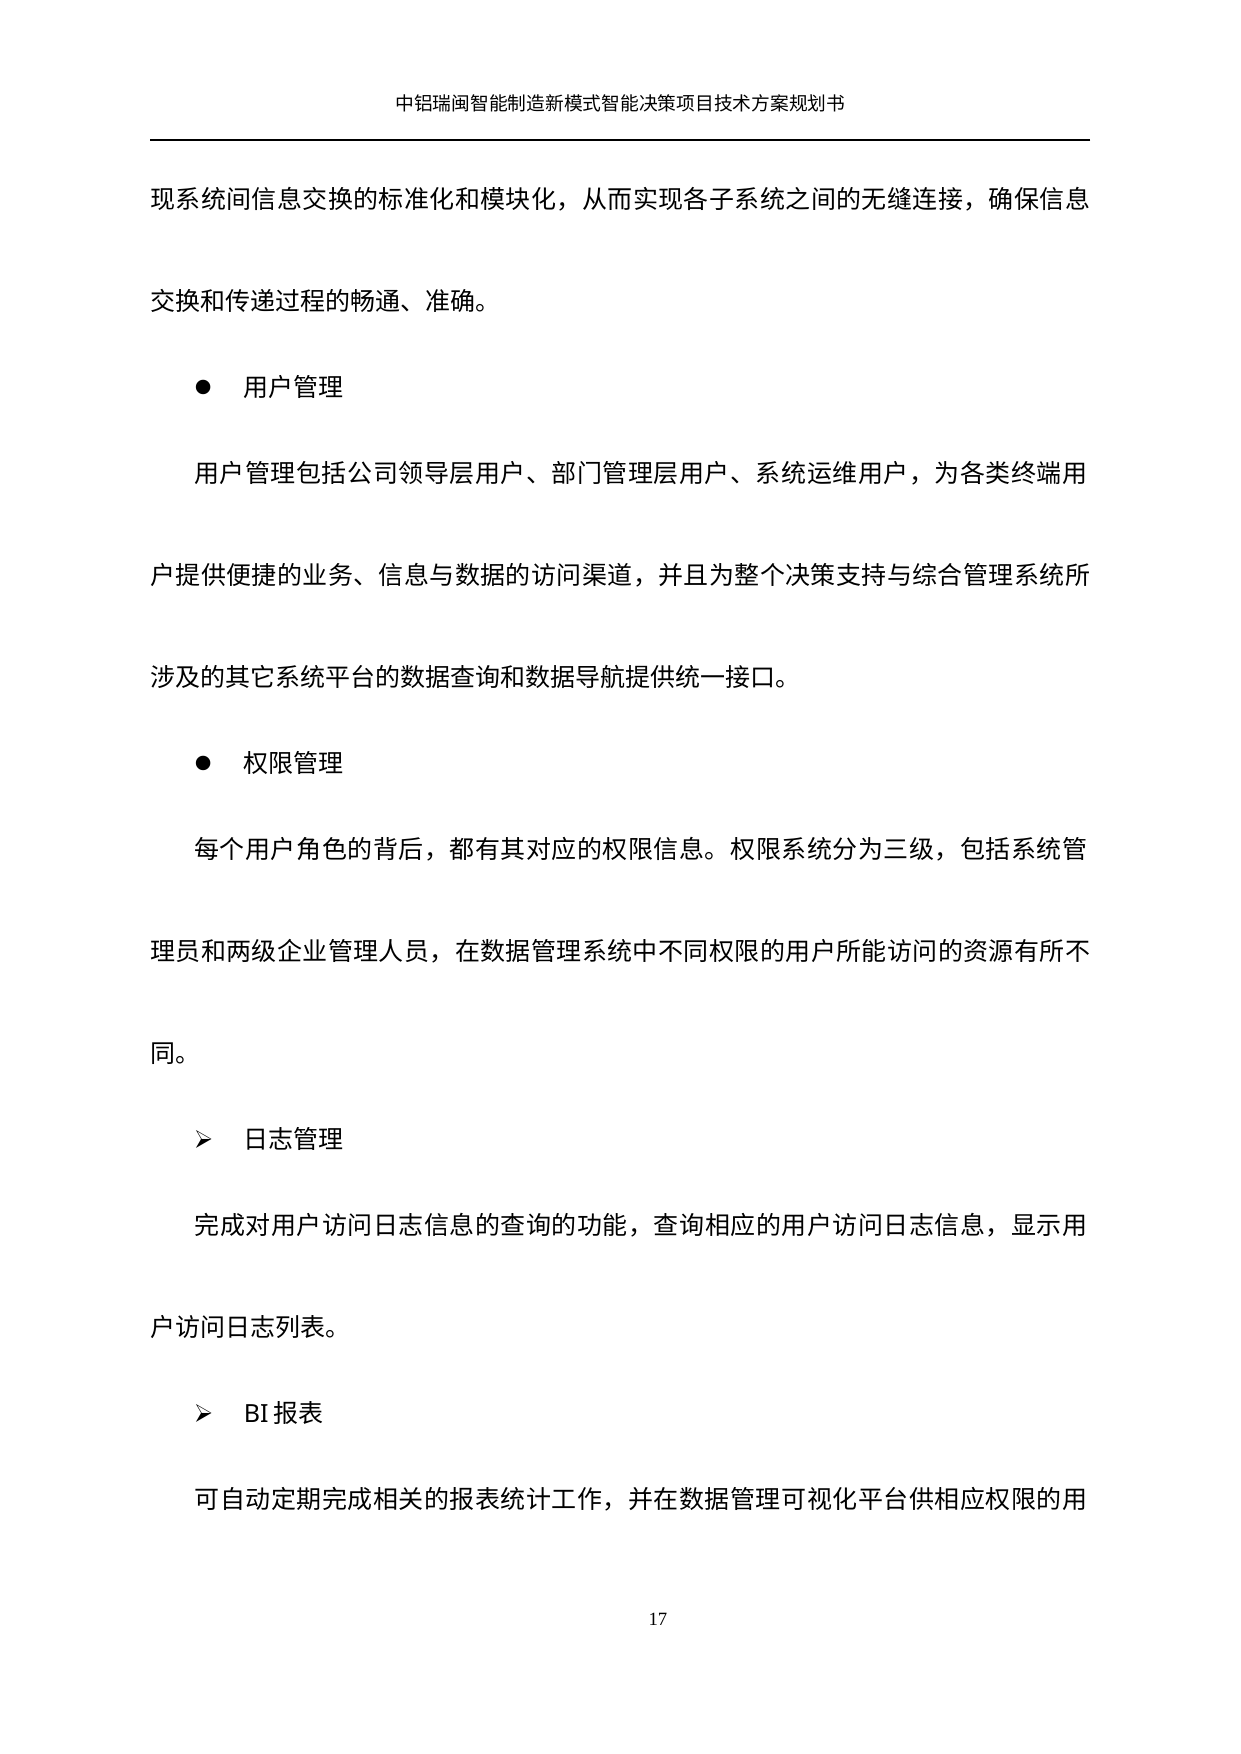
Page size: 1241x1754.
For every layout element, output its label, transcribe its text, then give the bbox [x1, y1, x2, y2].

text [150, 164, 1090, 334]
list BI报表 [194, 1377, 1090, 1445]
list 日志管理 [194, 1103, 1090, 1171]
list 用户管理 [194, 352, 1090, 420]
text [150, 1463, 1090, 1531]
list 权限管理 [194, 728, 1090, 796]
text 用户管理包括公司领导层用户、部门管理层用户、系统运维用户，为各类终端用户提供便捷的业务、信息与数据的访问渠道，并且为整个决策支持与综合管理系统所涉及的其它系统平台的数据查询和数据导航提供统一接口。 [150, 438, 1090, 709]
text 每个用户角色的背后，都有其对应的权限信息。权限系统分为三级，包括系统管理员和两级企业管理人员，在数据管理系统中不同权限的用户所能访问的资源有所不同。 [150, 814, 1090, 1085]
text 完成对用户访问日志信息的查询的功能，查询相应的用户访问日志信息，显示用户访问日志列表。 [150, 1189, 1090, 1359]
